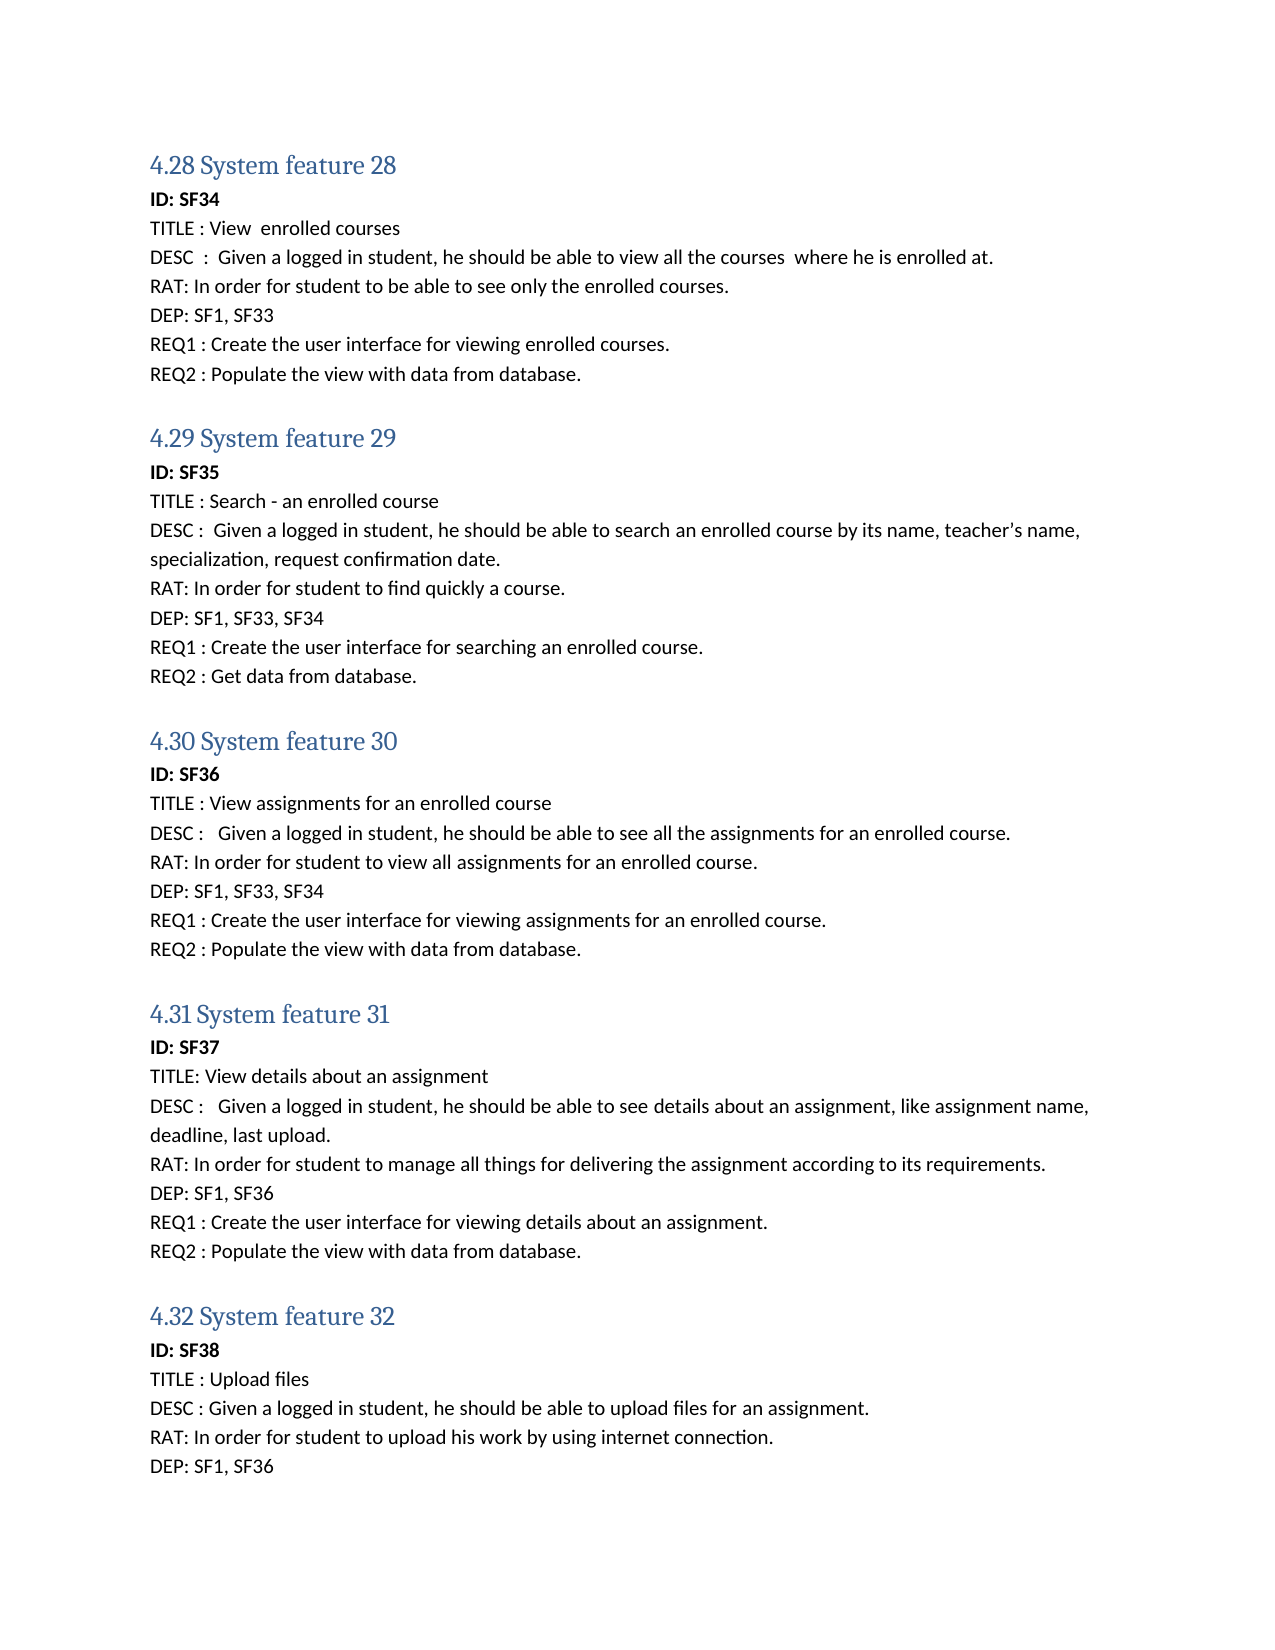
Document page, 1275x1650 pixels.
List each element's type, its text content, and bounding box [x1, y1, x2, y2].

text TITLE : Search - an enrolled course [150, 488, 1125, 513]
text RAT: In order for student to view all assignments for an enrolled course. [150, 849, 1125, 874]
text DESC : Given a logged in student, he should be able to see details about an assignment, like assignment name, deadline, last upload. [150, 1093, 1125, 1147]
text RAT: In order for student to manage all things for delivering the assignment according to its requirements. [150, 1151, 1125, 1177]
text DESC : Given a logged in student, he should be able to see all the assignments for an enrolled course. [150, 820, 1125, 845]
text DEP: SF1, SF33, SF34 [150, 605, 1125, 630]
text ID: SF36 [150, 761, 1125, 787]
text DESC : Given a logged in student, he should be able to upload files for an assignment. [150, 1395, 1125, 1421]
text REQ2 : Populate the view with data from database. [150, 936, 1125, 962]
text REQ1 : Create the user interface for viewing assignments for an enrolled course. [150, 907, 1125, 933]
text RAT: In order for student to find quickly a course. [150, 576, 1125, 601]
text ID: SF37 [150, 1034, 1125, 1060]
text DEP: SF1, SF36 [150, 1180, 1125, 1206]
text REQ2 : Populate the view with data from database. [150, 361, 1125, 386]
text RAT: In order for student to upload his work by using internet connection. [150, 1424, 1125, 1450]
text REQ1 : Create the user interface for viewing enrolled courses. [150, 332, 1125, 357]
text ID: SF35 [150, 459, 1125, 484]
subtitle 4.30 System feature 30 [150, 726, 1125, 757]
text ID: SF34 [150, 186, 1125, 211]
text DEP: SF1, SF33, SF34 [150, 878, 1125, 903]
text REQ2 : Populate the view with data from database. [150, 1239, 1125, 1264]
text TITLE : Upload files [150, 1366, 1125, 1392]
text REQ1 : Create the user interface for searching an enrolled course. [150, 634, 1125, 659]
text DEP: SF1, SF33 [150, 302, 1125, 328]
text ID: SF38 [150, 1337, 1125, 1362]
subtitle 4.29 System feature 29 [150, 423, 1125, 454]
text DESC : Given a logged in student, he should be able to search an enrolled course by its name, teacher’s name, specialization, request confirmation date. [150, 517, 1125, 572]
text TITLE: View details about an assignment [150, 1064, 1125, 1089]
text REQ1 : Create the user interface for viewing details about an assignment. [150, 1209, 1125, 1235]
text REQ2 : Get data from database. [150, 663, 1125, 688]
subtitle 4.28 System feature 28 [150, 150, 1125, 181]
subtitle 4.31 System feature 31 [150, 999, 1125, 1030]
text TITLE : View enrolled courses [150, 215, 1125, 240]
text DESC : Given a logged in student, he should be able to view all the courses where he is enrolled at. [150, 244, 1125, 269]
text DEP: SF1, SF36 [150, 1454, 1125, 1479]
text TITLE : View assignments for an enrolled course [150, 791, 1125, 816]
text RAT: In order for student to be able to see only the enrolled courses. [150, 273, 1125, 299]
subtitle 4.32 System feature 32 [150, 1301, 1125, 1332]
